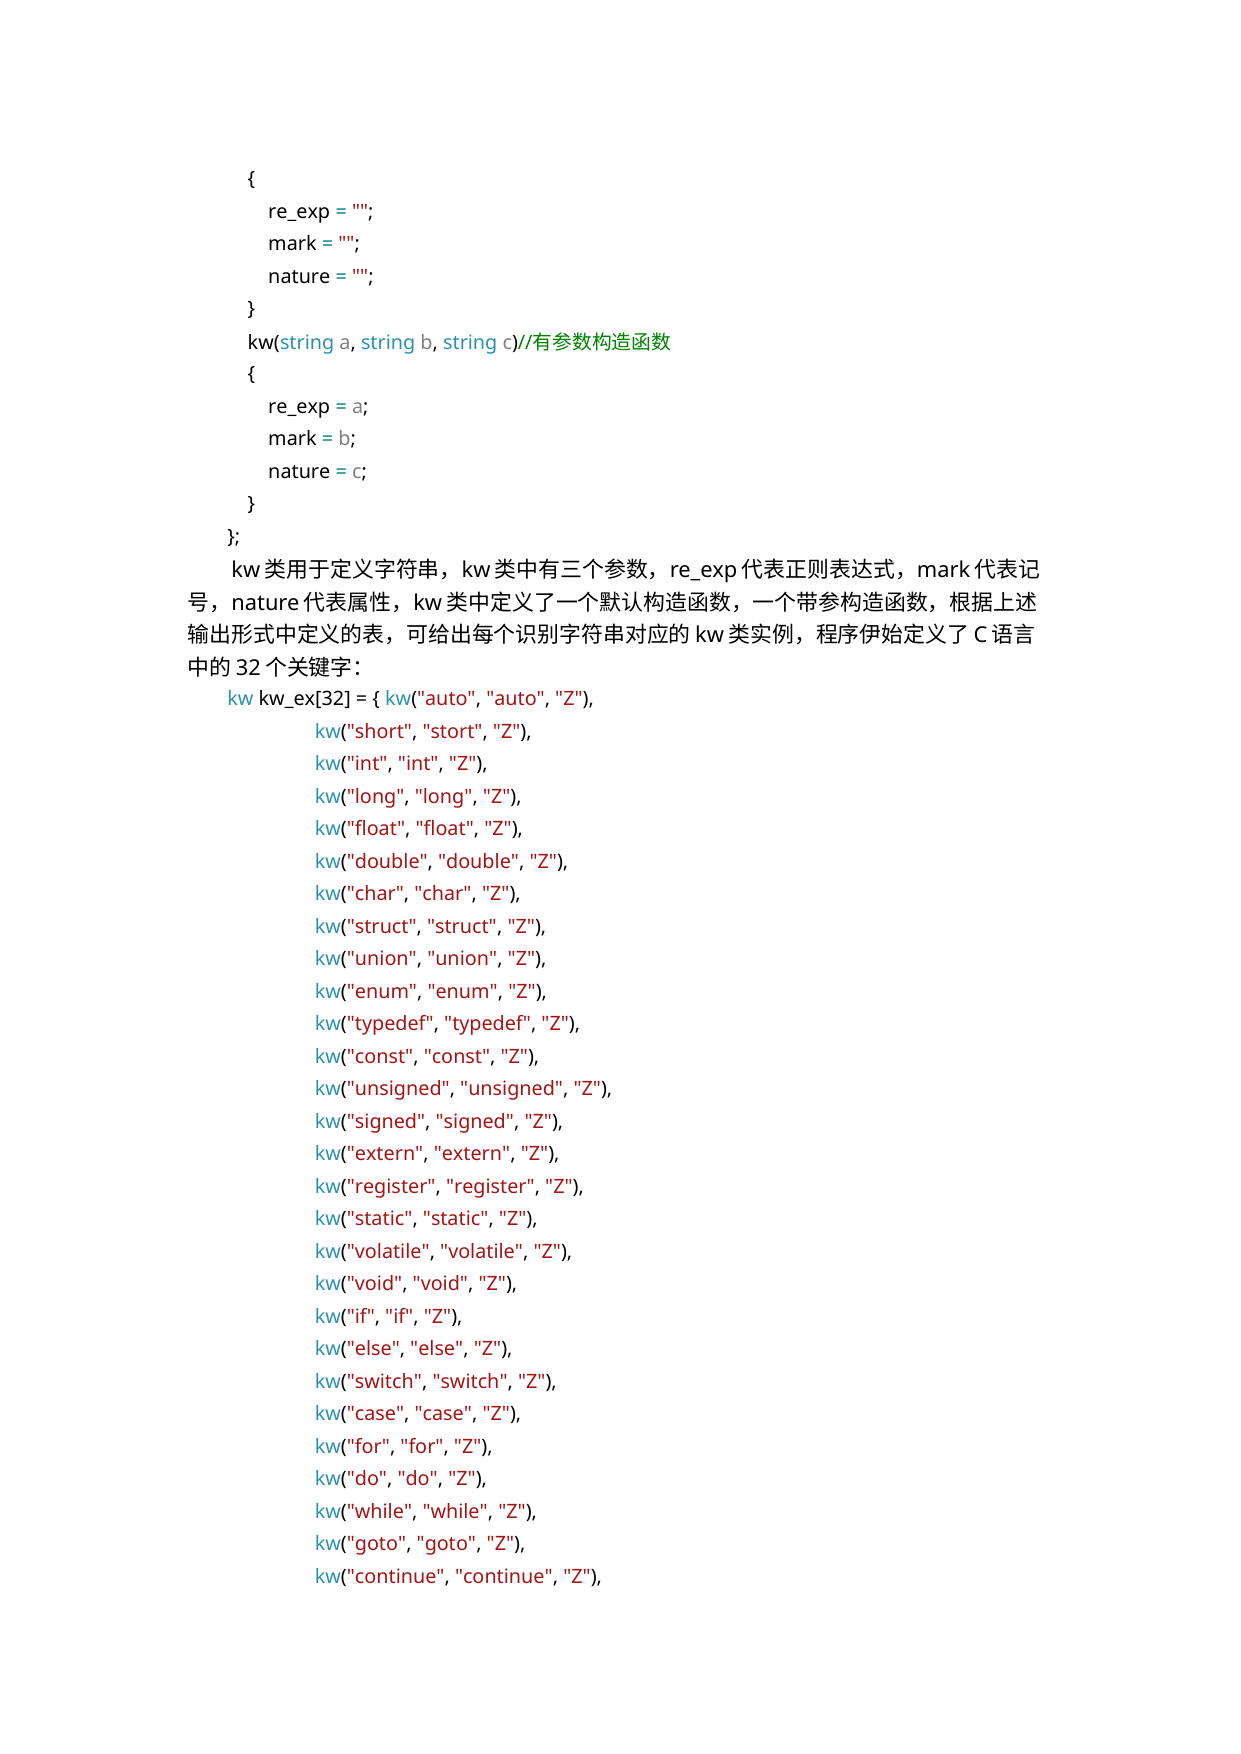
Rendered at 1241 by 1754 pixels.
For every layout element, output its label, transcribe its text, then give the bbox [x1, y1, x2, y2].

text }; [187, 519, 1053, 552]
text { [187, 162, 1053, 194]
text kw("unsigned", "unsigned", "Z"), [187, 1072, 1053, 1104]
text } [187, 292, 1053, 324]
text kw("struct", "struct", "Z"), [187, 909, 1053, 942]
text kw("if", "if", "Z"), [187, 1299, 1053, 1332]
text nature = ""; [187, 259, 1053, 292]
text kw("register", "register", "Z"), [187, 1169, 1053, 1202]
text { [187, 357, 1053, 389]
text kw("short", "stort", "Z"), [187, 714, 1053, 747]
text kw("volatile", "volatile", "Z"), [187, 1234, 1053, 1267]
text kw("signed", "signed", "Z"), [187, 1104, 1053, 1137]
text kw("union", "union", "Z"), [187, 942, 1053, 974]
text kw("int", "int", "Z"), [187, 747, 1053, 779]
text kw("case", "case", "Z"), [187, 1397, 1053, 1429]
text re_exp = ""; [187, 194, 1053, 227]
text kw("static", "static", "Z"), [187, 1202, 1053, 1234]
text kw("long", "long", "Z"), [187, 779, 1053, 812]
text kw("void", "void", "Z"), [187, 1267, 1053, 1299]
text kw("while", "while", "Z"), [187, 1494, 1053, 1527]
text kw kw_ex[32] = { kw("auto", "auto", "Z"), [187, 682, 1053, 714]
text kw("typedef", "typedef", "Z"), [187, 1007, 1053, 1039]
text kw("continue", "continue", "Z"), [187, 1559, 1053, 1592]
text kw("char", "char", "Z"), [187, 877, 1053, 909]
text kw("goto", "goto", "Z"), [187, 1527, 1053, 1559]
text } [187, 487, 1053, 519]
text mark = b; [187, 422, 1053, 454]
text kw("enum", "enum", "Z"), [187, 974, 1053, 1007]
text kw("switch", "switch", "Z"), [187, 1364, 1053, 1397]
text kw("extern", "extern", "Z"), [187, 1137, 1053, 1169]
text kw("float", "float", "Z"), [187, 812, 1053, 844]
text kw("const", "const", "Z"), [187, 1039, 1053, 1072]
text re_exp = a; [187, 389, 1053, 422]
text kw("do", "do", "Z"), [187, 1462, 1053, 1494]
text nature = c; [187, 454, 1053, 487]
text kw(string a, string b, string c)//有参数构造函数 [187, 324, 1053, 357]
text kw("double", "double", "Z"), [187, 844, 1053, 877]
text kw("for", "for", "Z"), [187, 1429, 1053, 1462]
text kw类用于定义字符串，kw类中有三个参数，re_exp代表正则表达式，mark代表记号，nature代表属性，kw类中定义了一个默认构造函数，一个带参构造函数，根据上述输出形式中定义的表，可给出每个识别字符串对应的kw类实例，程序伊始定义了C语言中的32个关键字： [187, 552, 1053, 682]
text mark = ""; [187, 227, 1053, 259]
text kw("else", "else", "Z"), [187, 1332, 1053, 1364]
